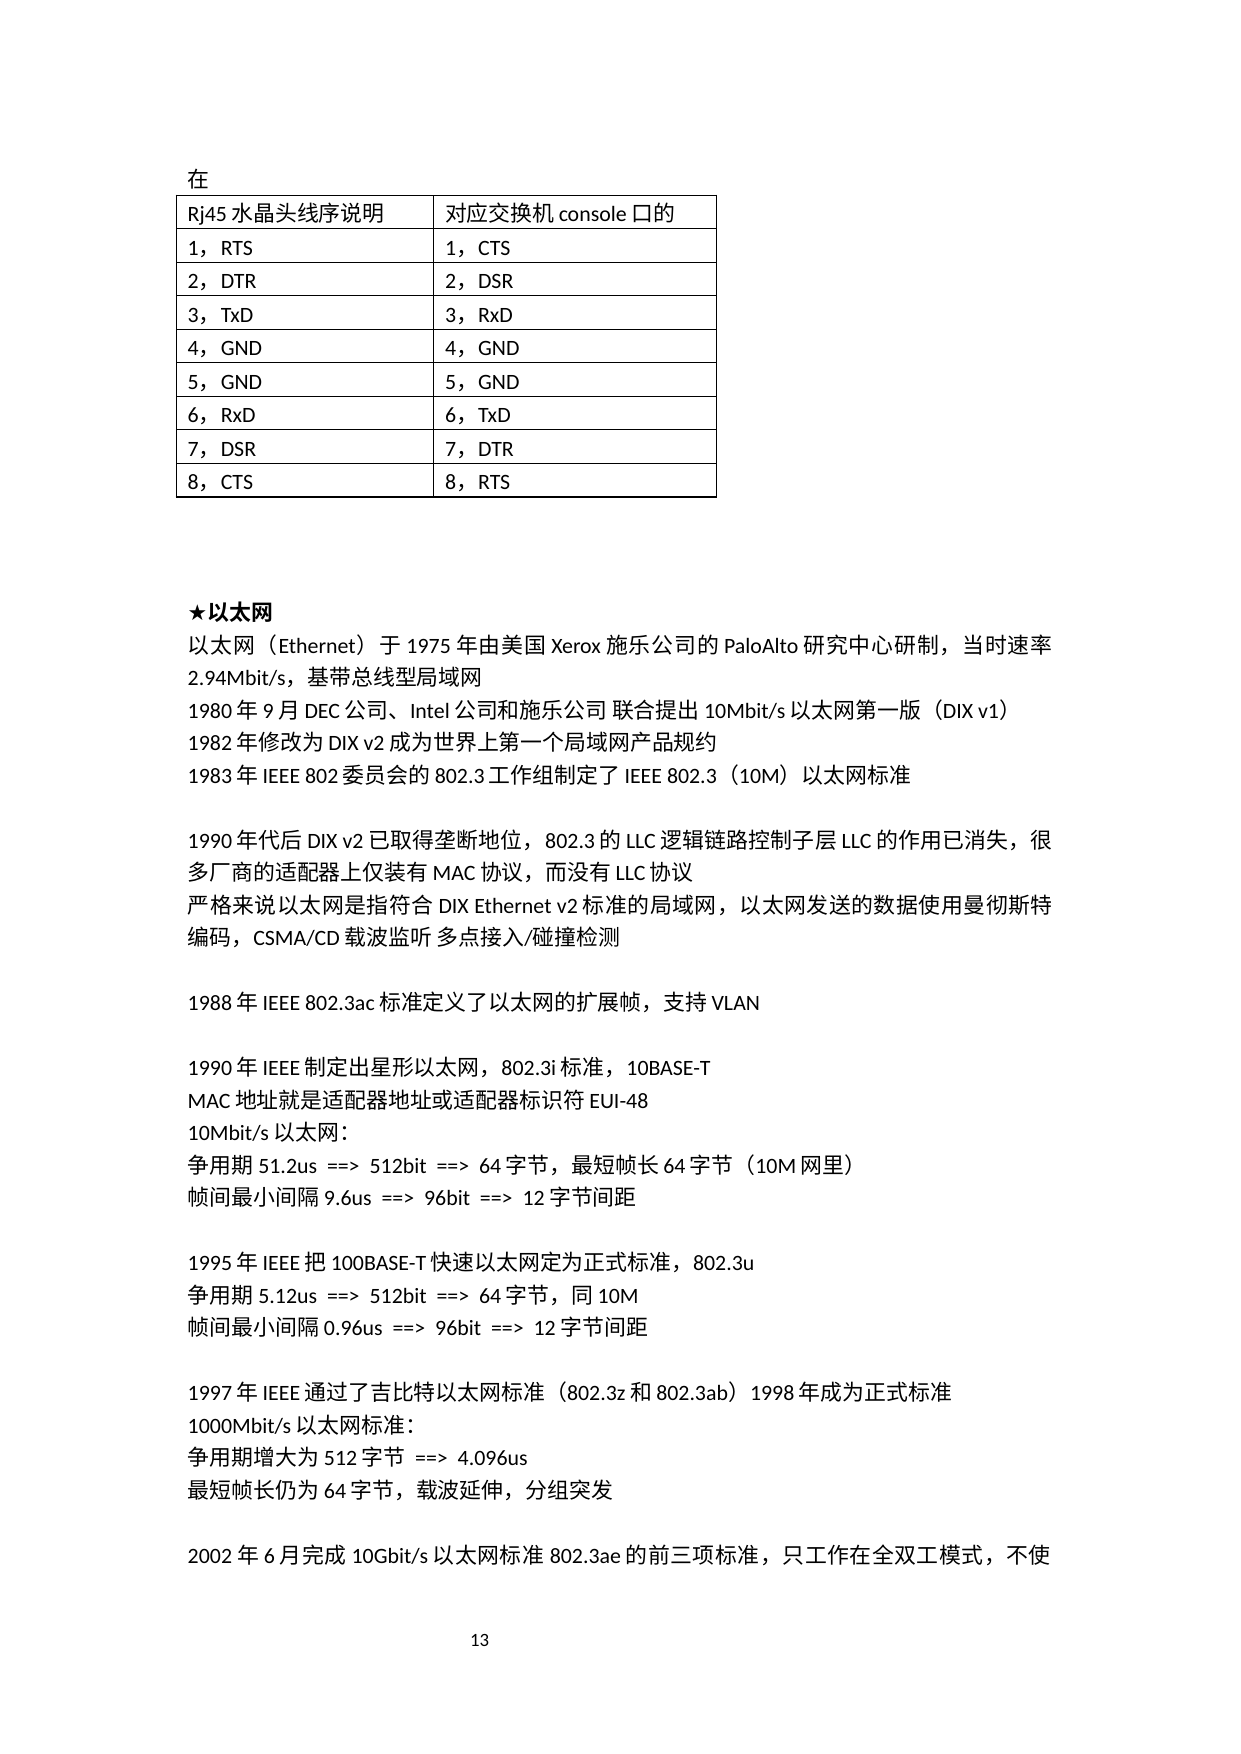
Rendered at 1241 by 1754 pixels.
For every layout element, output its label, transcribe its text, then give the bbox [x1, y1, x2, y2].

text 帧间最小间隔 0.96us ==> 96bit ==> 12字节间距 [187, 1310, 1053, 1342]
table_cell 8，CTS [177, 464, 433, 496]
table_cell 6，RxD [177, 397, 433, 429]
text 1997年IEEE通过了吉比特以太网标准（802.3z和802.3ab）1998年成为正式标准 [187, 1375, 1053, 1407]
table_cell 7，DSR [177, 430, 433, 463]
table_cell 2，DSR [434, 263, 716, 295]
text 1988年IEEE 802.3ac标准定义了以太网的扩展帧，支持VLAN [187, 985, 1053, 1017]
table_header 对应交换机console口的 [434, 196, 716, 228]
table_cell 3，RxD [434, 296, 716, 329]
text 1983年IEEE 802委员会的802.3工作组制定了IEEE 802.3（10M）以太网标准 [187, 757, 1053, 790]
text 争用期增大为 512字节 ==> 4.096us [187, 1440, 1053, 1472]
text 最短帧长仍为 64字节，载波延伸，分组突发 [187, 1472, 1053, 1505]
table_header Rj45水晶头线序说明 [177, 196, 433, 228]
table_cell 5，GND [177, 363, 433, 396]
text 帧间最小间隔 9.6us ==> 96bit ==> 12字节间距 [187, 1180, 1053, 1212]
text 以太网（Ethernet）于1975年由美国Xerox施乐公司的PaloAlto研究中心研制，当时速率2.94Mbit/s，基带总线型局域网 [187, 627, 1053, 692]
table_cell 8，RTS [434, 464, 716, 496]
text 争用期 5.12us ==> 512bit ==> 64字节，同10M [187, 1277, 1053, 1310]
text 争用期 51.2us ==> 512bit ==> 64字节，最短帧长64字节（10M网里） [187, 1147, 1053, 1180]
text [187, 1537, 1053, 1570]
text 1990年代后DIX v2已取得垄断地位，802.3的LLC逻辑链路控制子层LLC的作用已消失，很多厂商的适配器上仅装有MAC协议，而没有LLC协议 [187, 822, 1053, 887]
table_cell 4，GND [177, 330, 433, 362]
text MAC地址就是适配器地址或适配器标识符EUI-48 [187, 1082, 1053, 1115]
text 1990年IEEE制定出星形以太网，802.3i标准，10BASE-T [187, 1050, 1053, 1082]
table_cell 6，TxD [434, 397, 716, 429]
text 在 [187, 162, 1053, 194]
table_cell 5，GND [434, 363, 716, 396]
table_cell 1，CTS [434, 229, 716, 262]
text ★以太网 [187, 595, 1053, 627]
text 1000Mbit/s以太网标准： [187, 1407, 1053, 1440]
text 1980年9月DEC公司、Intel公司和施乐公司 联合提出10Mbit/s以太网第一版（DIX v1） [187, 692, 1053, 725]
table_cell 7，DTR [434, 430, 716, 463]
table_cell 1，RTS [177, 229, 433, 262]
text 10Mbit/s以太网： [187, 1115, 1053, 1147]
table_cell 4，GND [434, 330, 716, 362]
text 严格来说以太网是指符合DIX Ethernet v2标准的局域网，以太网发送的数据使用曼彻斯特编码，CSMA/CD载波监听 多点接入/碰撞检测 [187, 887, 1053, 952]
table_cell 2，DTR [177, 263, 433, 295]
table_cell 3，TxD [177, 296, 433, 329]
text 1995年IEEE把100BASE-T快速以太网定为正式标准，802.3u [187, 1245, 1053, 1277]
text 1982年修改为DIX v2 成为世界上第一个局域网产品规约 [187, 725, 1053, 757]
